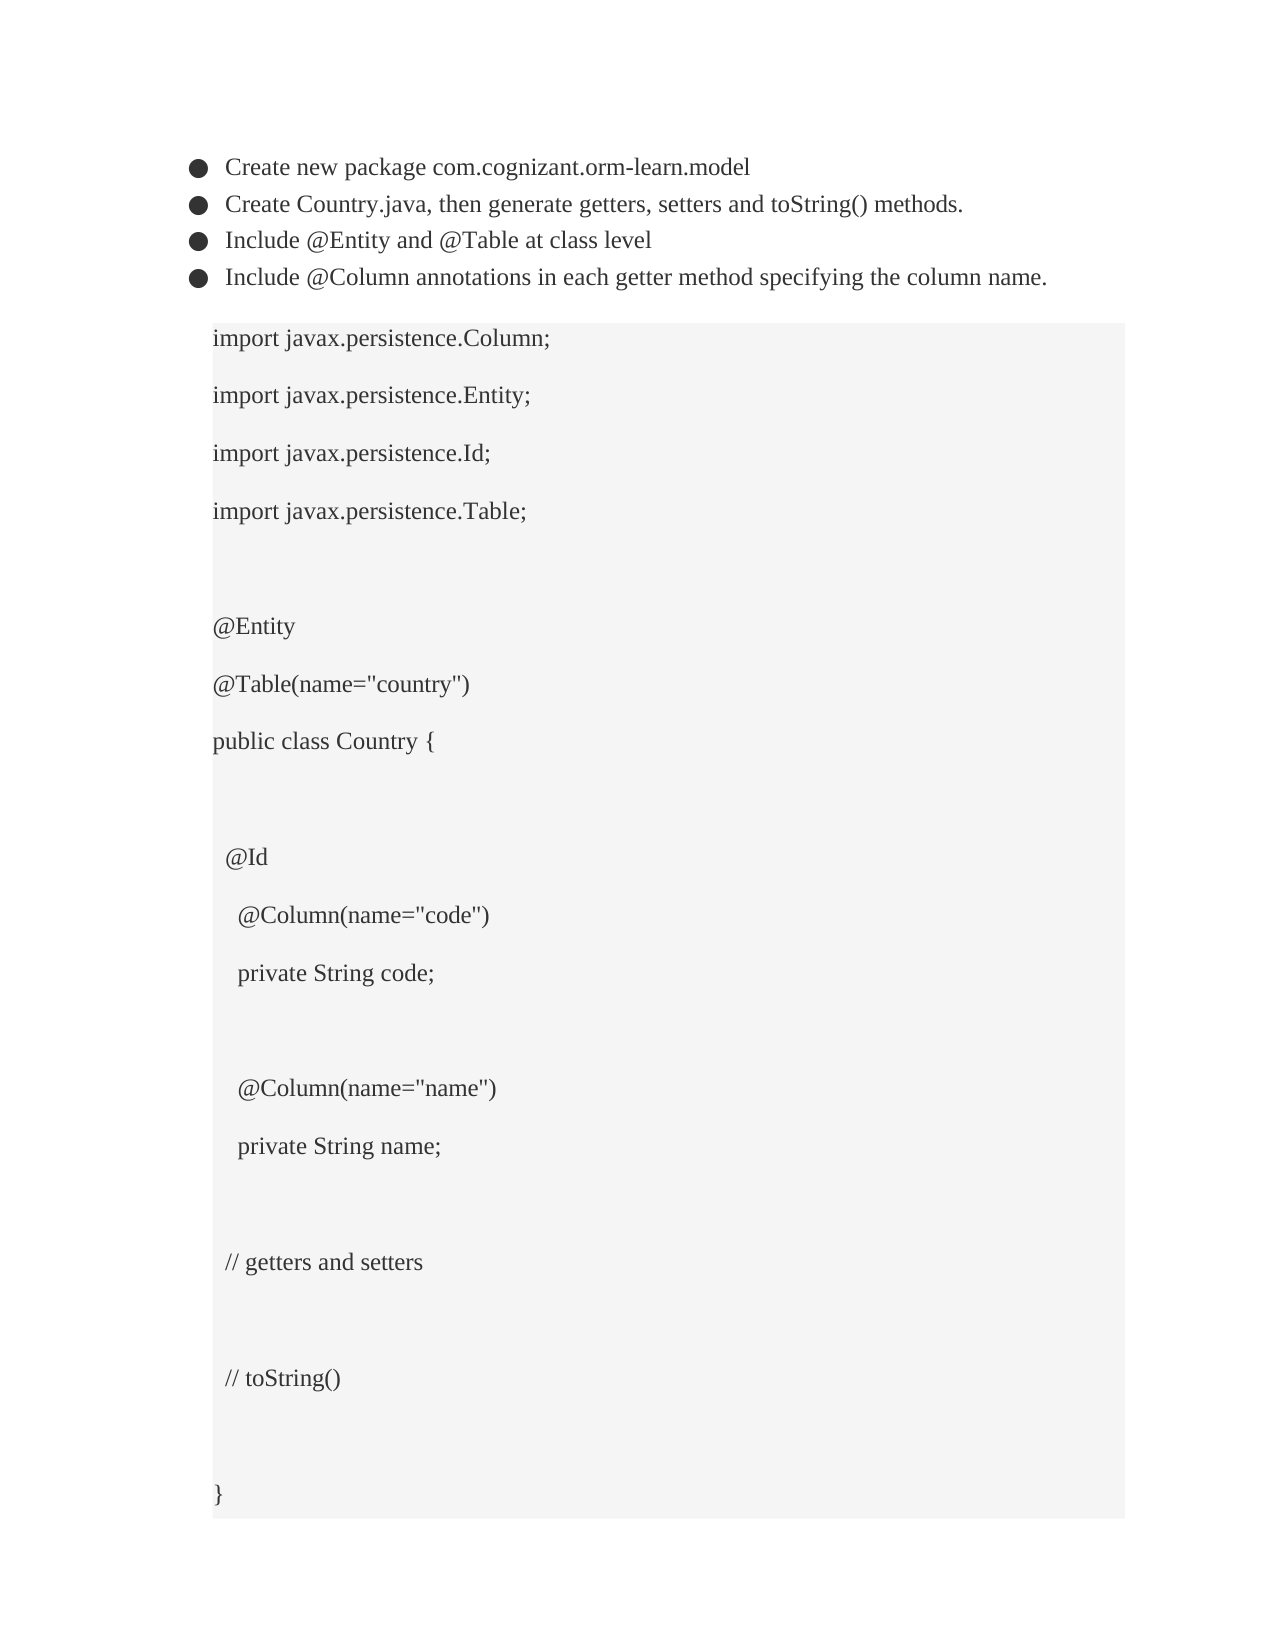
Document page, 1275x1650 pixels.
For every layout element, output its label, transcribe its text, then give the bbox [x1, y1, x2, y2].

list Create Country.java, then generate getters, setters and toString() methods. [187, 185, 1162, 219]
list Create new package com.cognizant.orm-learn.model [187, 148, 1162, 182]
list Include @Entity and @Table at class level [187, 222, 1162, 256]
list Include @Column annotations in each getter method specifying the column name. [187, 259, 1162, 293]
